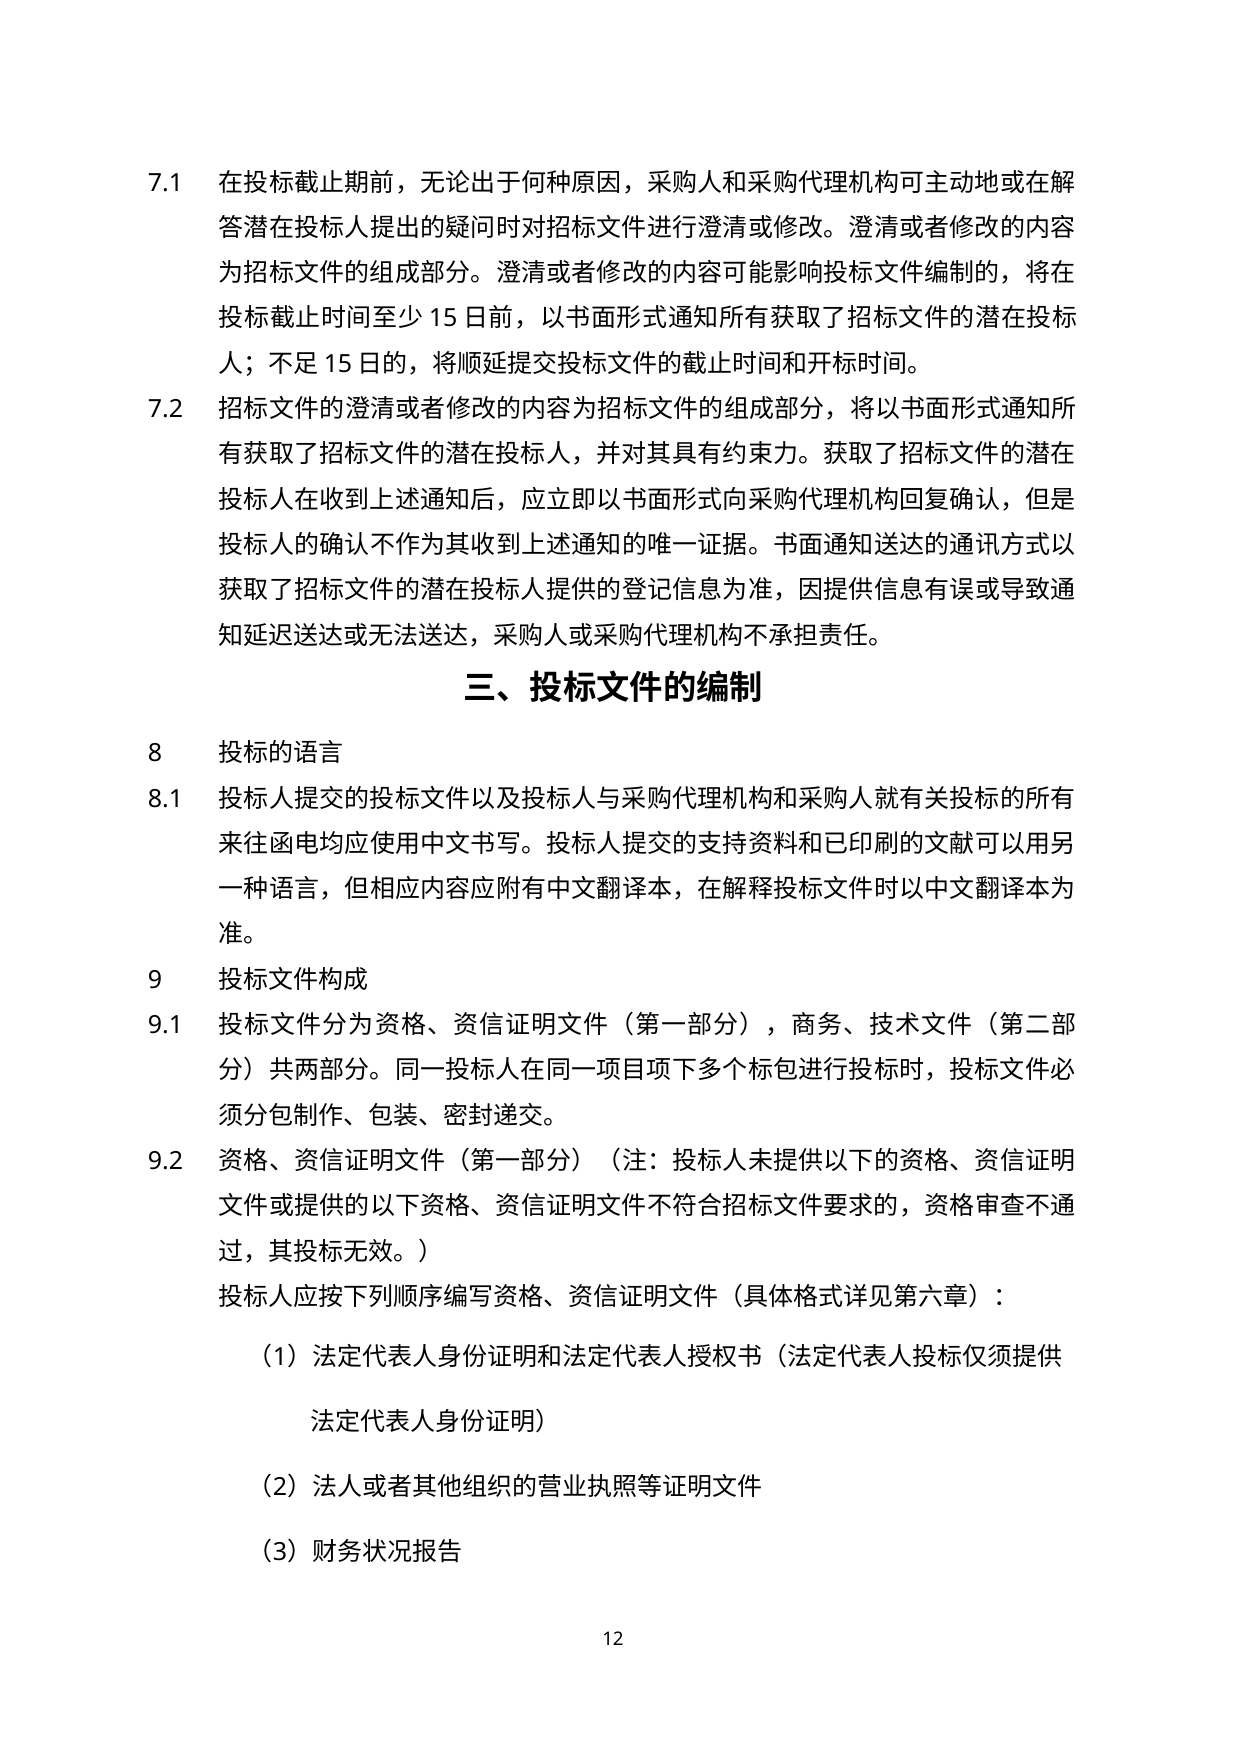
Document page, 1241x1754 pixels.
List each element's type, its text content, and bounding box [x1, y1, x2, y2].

text （3）财务状况报告 [248, 1517, 1078, 1582]
text 投标文件分为资格、资信证明文件（第一部分），商务、技术文件（第二部分）共两部分。同一投标人在同一项目项下多个标包进行投标时，投标文件必须分包制作、包装、密封递交。 [148, 1004, 1078, 1131]
text 资格、资信证明文件（第一部分）（注：投标人未提供以下的资格、资信证明文件或提供的以下资格、资信证明文件不符合招标文件要求的，资格审查不通过，其投标无效。） [148, 1141, 1078, 1267]
text 投标文件构成 [148, 959, 1078, 996]
list 投标人应按下列顺序编写资格、资信证明文件（具体格式详见第六章）： [218, 1276, 1078, 1313]
text 投标人提交的投标文件以及投标人与采购代理机构和采购人就有关投标的所有来往函电均应使用中文书写。投标人提交的支持资料和已印刷的文献可以用另一种语言，但相应内容应附有中文翻译本，在解释投标文件时以中文翻译本为准。 [148, 778, 1078, 950]
text 投标的语言 [148, 733, 1078, 769]
text 在投标截止期前，无论出于何种原因，采购人和采购代理机构可主动地或在解答潜在投标人提出的疑问时对招标文件进行澄清或修改。澄清或者修改的内容为招标文件的组成部分。澄清或者修改的内容可能影响投标文件编制的，将在投标截止时间至少15日前，以书面形式通知所有获取了招标文件的潜在投标人；不足15日的，将顺延提交投标文件的截止时间和开标时间。 [148, 162, 1078, 379]
subtitle 三、投标文件的编制 [148, 660, 1078, 709]
text （1）法定代表人身份证明和法定代表人授权书（法定代表人投标仅须提供法定代表人身份证明） [248, 1322, 1078, 1452]
text 招标文件的澄清或者修改的内容为招标文件的组成部分，将以书面形式通知所有获取了招标文件的潜在投标人，并对其具有约束力。获取了招标文件的潜在投标人在收到上述通知后，应立即以书面形式向采购代理机构回复确认，但是投标人的确认不作为其收到上述通知的唯一证据。书面通知送达的通讯方式以获取了招标文件的潜在投标人提供的登记信息为准，因提供信息有误或导致通知延迟送达或无法送达，采购人或采购代理机构不承担责任。 [148, 388, 1078, 651]
text （2）法人或者其他组织的营业执照等证明文件 [248, 1452, 1078, 1517]
